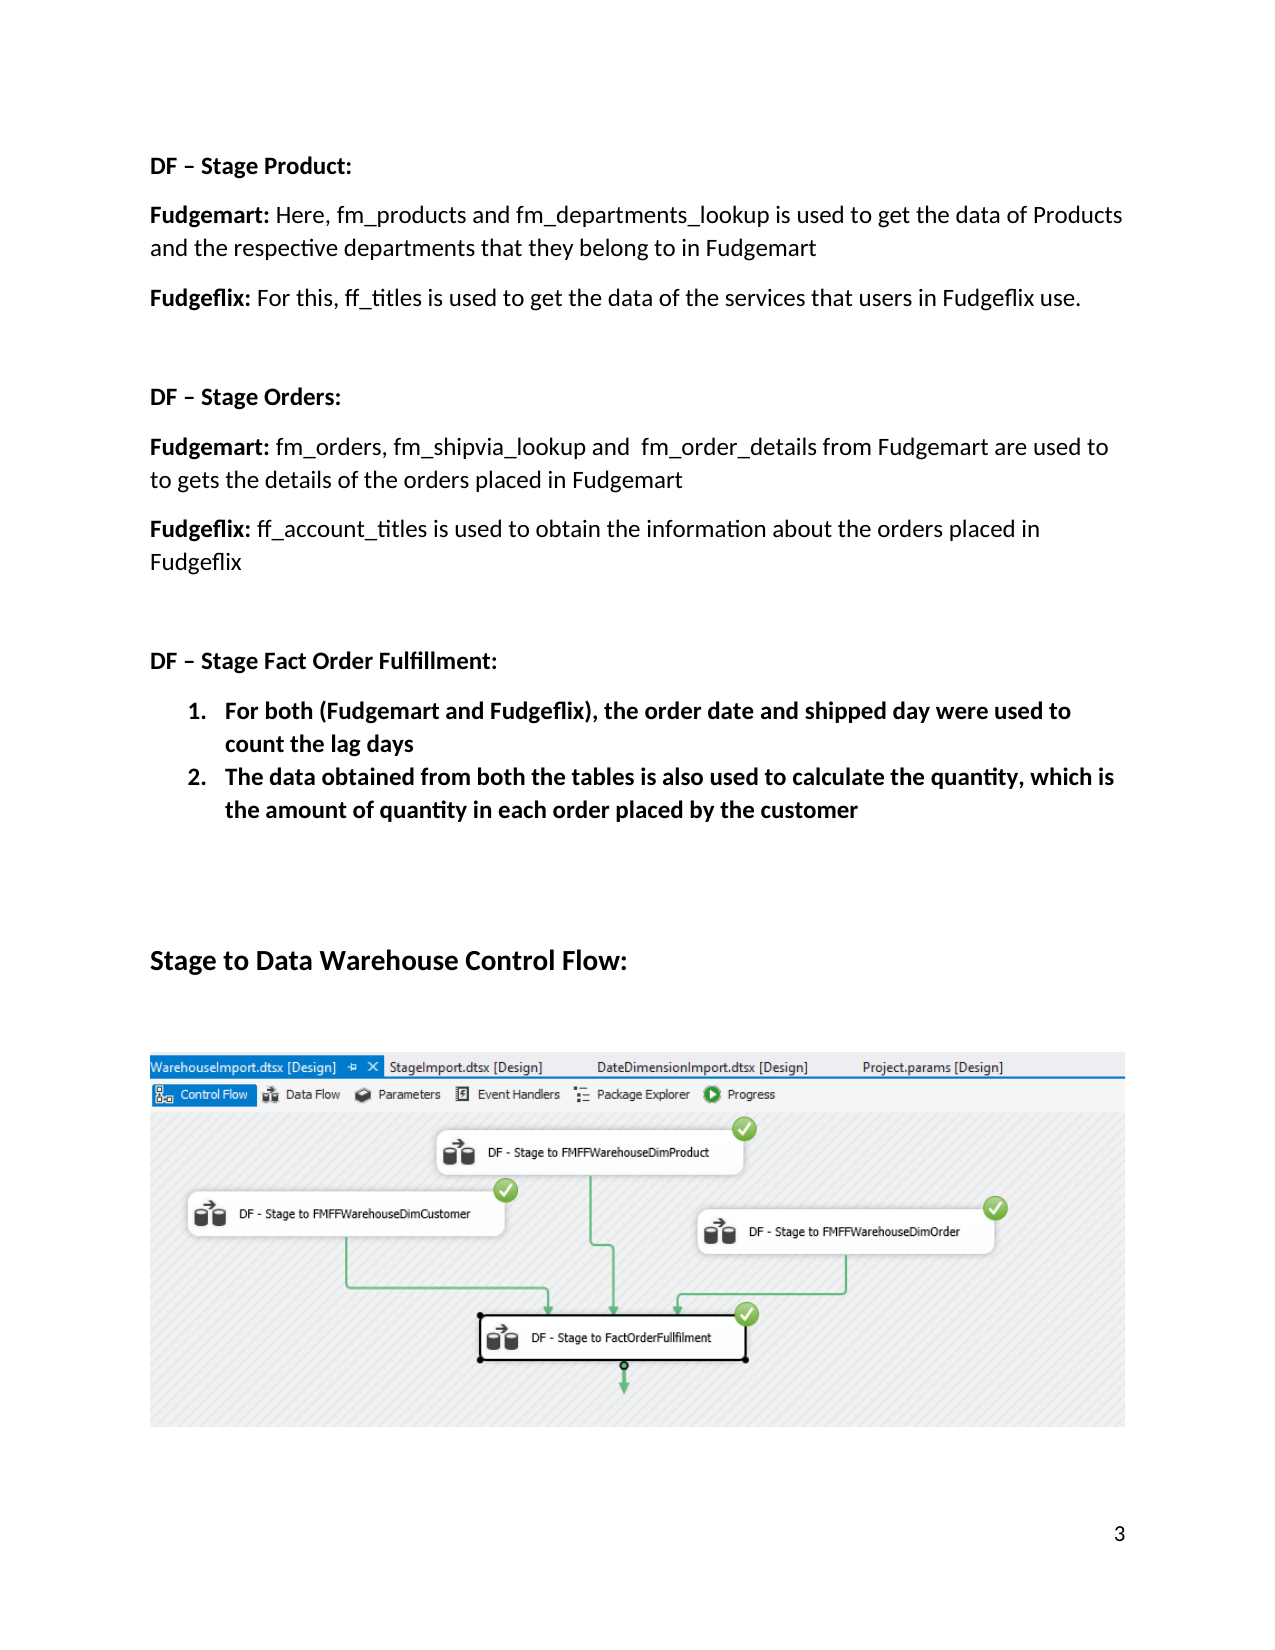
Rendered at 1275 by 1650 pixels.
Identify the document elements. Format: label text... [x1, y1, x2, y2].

text Fudgeflix: ff_account_titles is used to obtain the information about the orders placed in Fudgeflix [150, 513, 1125, 577]
text Fudgemart: fm_orders, fm_shipvia_lookup and fm_order_details from Fudgemart are used to to gets the details of the orders placed in Fudgemart [150, 431, 1125, 494]
picture [150, 1052, 1125, 1427]
text Fudgemart: Here, fm_products and fm_departments_lookup is used to get the data of Products and the respective departments that they belong to in Fudgemart [150, 199, 1125, 263]
text Fudgeflix: For this, ff_titles is used to get the data of the services that users in Fudgeflix use. [150, 282, 1125, 313]
list For both (Fudgemart and Fudgeflix), the order date and shipped day were used to count the lag days [187, 695, 1125, 758]
text DF – Stage Product: [150, 150, 1125, 181]
list The data obtained from both the tables is also used to calculate the quantity, which is the amount of quantity in each order placed by the customer [187, 761, 1125, 824]
text Stage to Data Warehouse Control Flow: [150, 942, 1125, 978]
text DF – Stage Fact Order Fulfillment: [150, 645, 1125, 676]
text DF – Stage Orders: [150, 381, 1125, 412]
